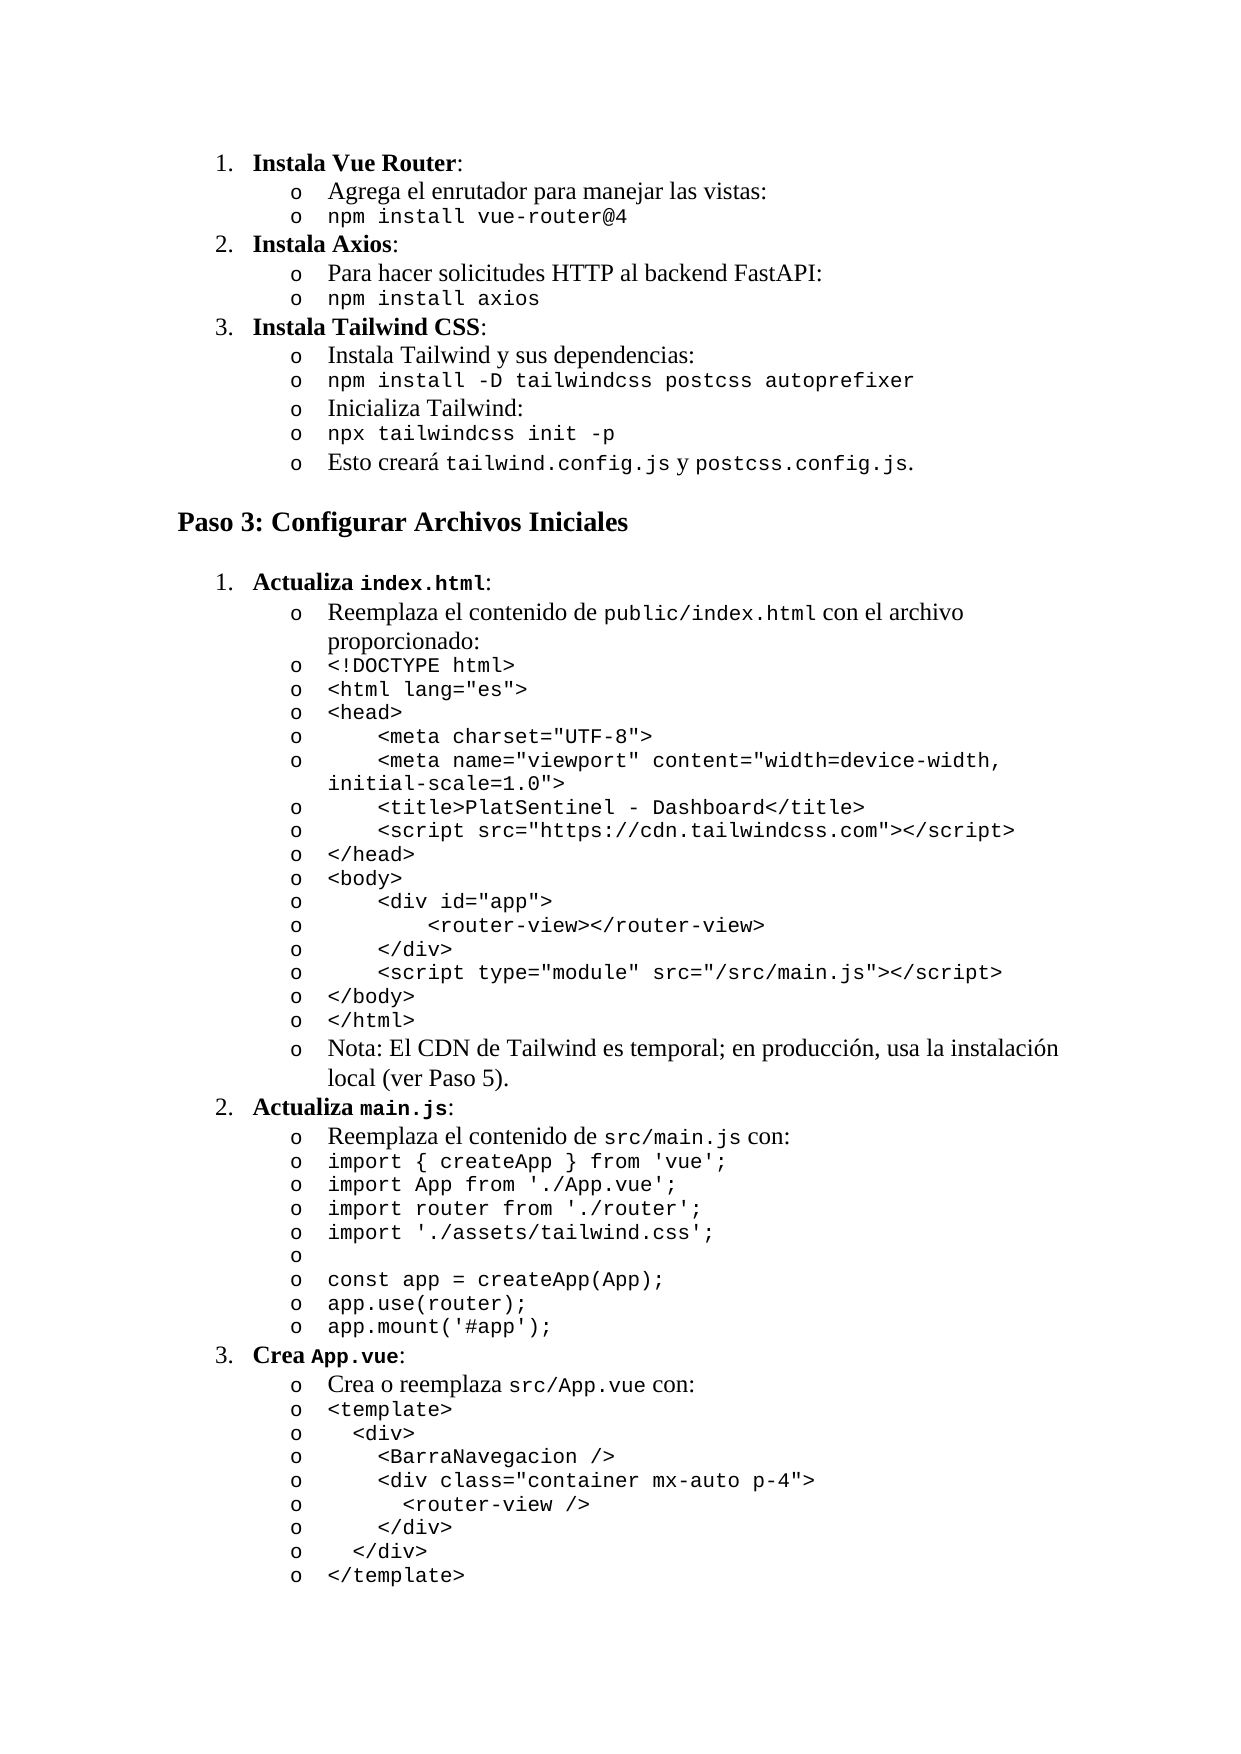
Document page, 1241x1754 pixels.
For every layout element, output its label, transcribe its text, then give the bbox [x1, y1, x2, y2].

list Instala Axios: [215, 229, 1063, 258]
list import router from './router'; [290, 1198, 1063, 1222]
list Instala Vue Router: [215, 148, 1063, 176]
list Esto creará tailwind.config.js y postcss.config.js. [290, 447, 1063, 476]
list <!DOCTYPE html> [290, 655, 1063, 679]
list <script src="https://cdn.tailwindcss.com"></script> [290, 821, 1063, 844]
list Reemplaza el contenido de public/index.html con el archivo proporcionado: [290, 597, 1063, 655]
list Reemplaza el contenido de src/main.js con: [290, 1121, 1063, 1151]
list </div> [290, 1541, 1063, 1565]
list <script type="module" src="/src/main.js"></script> [290, 962, 1063, 986]
list <div class="container mx-auto p-4"> [290, 1470, 1063, 1494]
list import './assets/tailwind.css'; [290, 1222, 1063, 1245]
list Instala Tailwind CSS: [215, 312, 1063, 340]
list import { createApp } from 'vue'; [290, 1151, 1063, 1174]
list Crea o reemplaza src/App.vue con: [290, 1369, 1063, 1399]
list <div id="app"> [290, 891, 1063, 915]
list import App from './App.vue'; [290, 1174, 1063, 1198]
list Para hacer solicitudes HTTP al backend FastAPI: [290, 258, 1063, 288]
list Instala Tailwind y sus dependencias: [290, 340, 1063, 370]
list app.mount('#app'); [290, 1316, 1063, 1340]
list <meta name="viewport" content="width=device-width, initial-scale=1.0"> [290, 749, 1063, 797]
list <BarraNavegacion /> [290, 1446, 1063, 1470]
list npm install vue-router@4 [290, 206, 1063, 229]
list <div> [290, 1423, 1063, 1446]
list <body> [290, 868, 1063, 891]
list <title>PlatSentinel - Dashboard</title> [290, 797, 1063, 821]
list npm install axios [290, 288, 1063, 312]
list Crea App.vue: [215, 1340, 1063, 1369]
list Inicializa Tailwind: [290, 393, 1063, 423]
list <head> [290, 702, 1063, 726]
list </html> [290, 1010, 1063, 1033]
list Actualiza main.js: [215, 1092, 1063, 1121]
list npx tailwindcss init -p [290, 423, 1063, 447]
list </div> [290, 1517, 1063, 1541]
list </div> [290, 939, 1063, 962]
list </head> [290, 844, 1063, 868]
list Actualiza index.html: [215, 567, 1063, 597]
list Nota: El CDN de Tailwind es temporal; en producción, usa la instalación local (ver Paso 5). [290, 1033, 1063, 1092]
list <meta charset="UTF-8"> [290, 726, 1063, 749]
list <router-view></router-view> [290, 915, 1063, 939]
list <router-view /> [290, 1494, 1063, 1517]
list <template> [290, 1399, 1063, 1423]
list const app = createApp(App); [290, 1269, 1063, 1293]
list app.use(router); [290, 1293, 1063, 1316]
list npm install -D tailwindcss postcss autoprefixer [290, 370, 1063, 393]
list </template> [290, 1565, 1063, 1588]
list Agrega el enrutador para manejar las vistas: [290, 176, 1063, 206]
list <html lang="es"> [290, 679, 1063, 702]
text Paso 3: Configurar Archivos Iniciales [177, 506, 1063, 538]
list </body> [290, 986, 1063, 1010]
